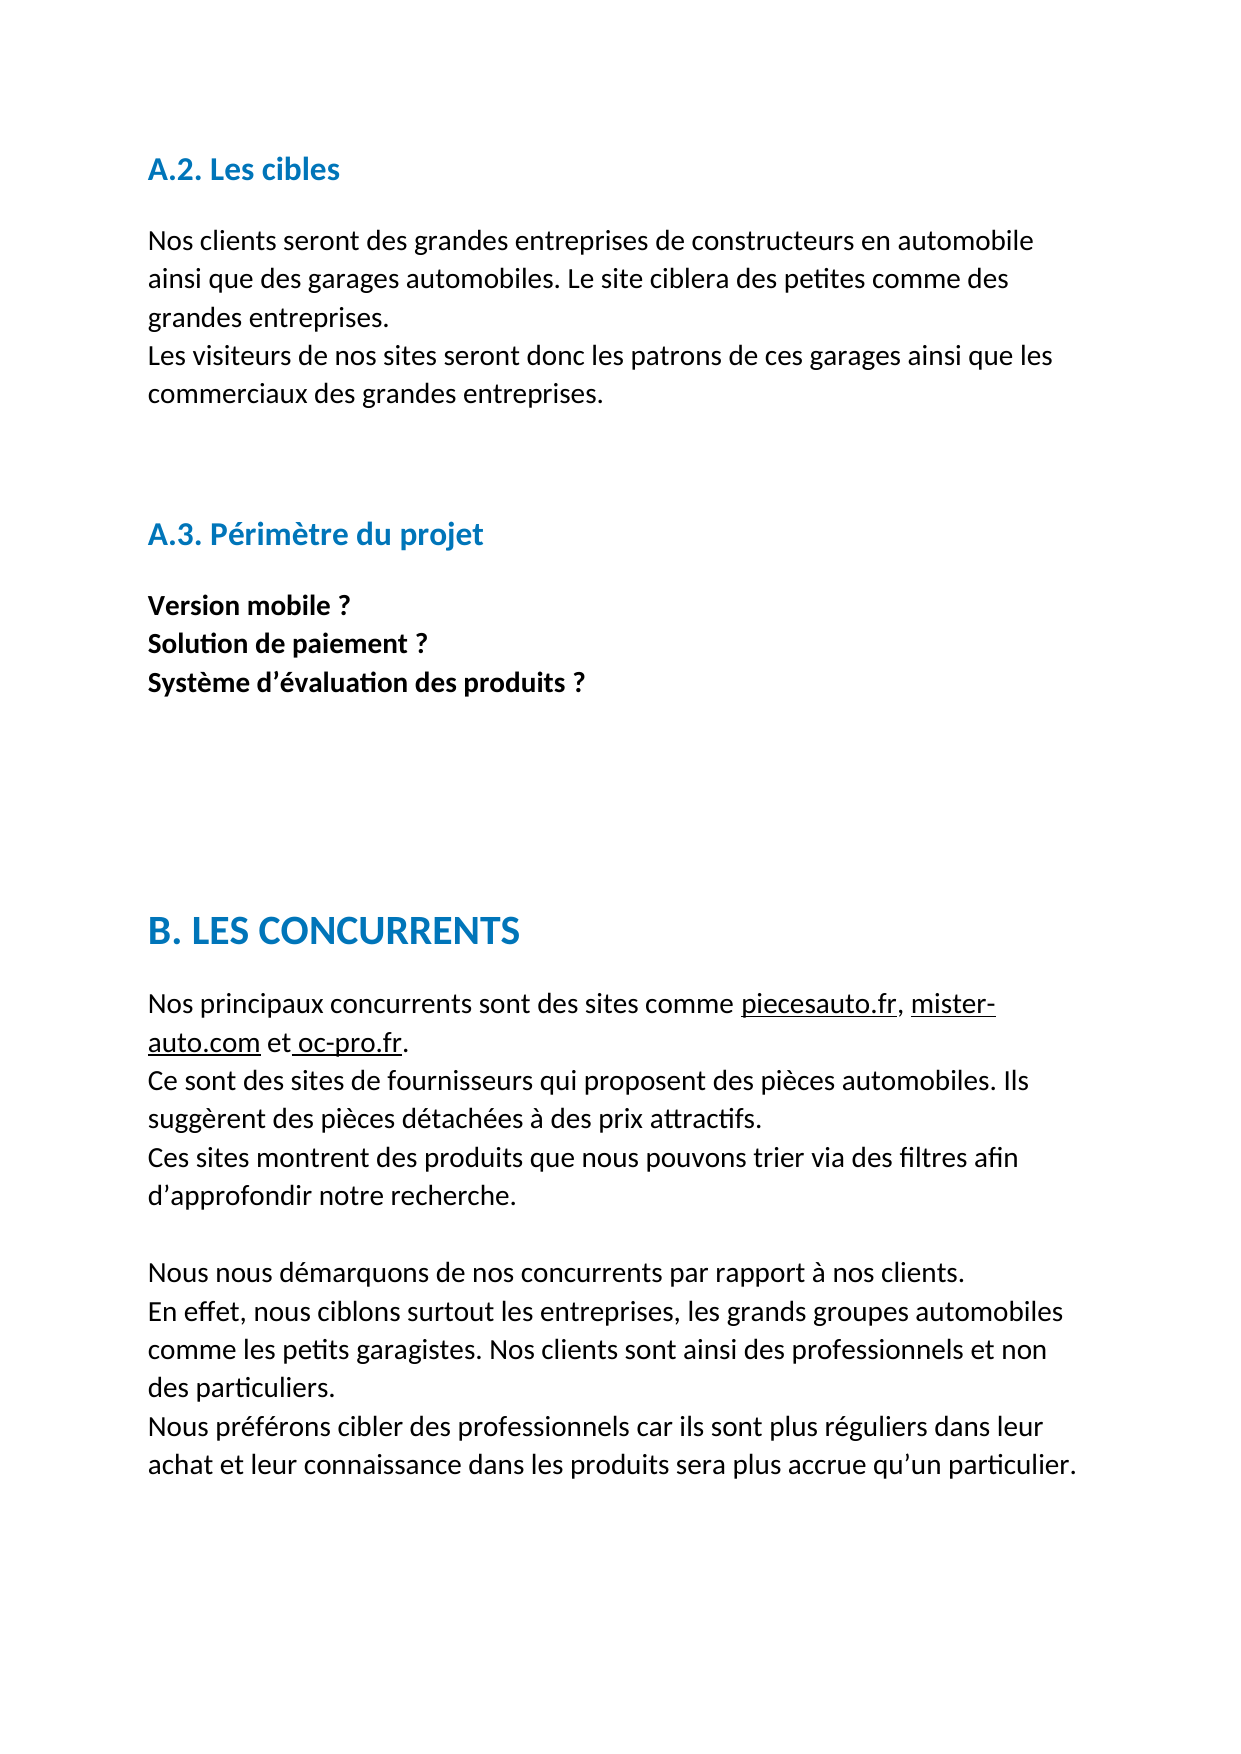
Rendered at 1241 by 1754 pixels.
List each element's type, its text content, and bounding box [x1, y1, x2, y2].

text A.2. Les cibles [148, 148, 1093, 188]
text Solution de paiement ? [148, 625, 1093, 661]
text Ces sites montrent des produits que nous pouvons trier via des filtres afin d’approfondir notre recherche. [148, 1139, 1093, 1213]
text A.3. Périmètre du projet [148, 513, 1093, 553]
text Nos clients seront des grandes entreprises de constructeurs en automobile ainsi que des garages automobiles. Le site ciblera des petites comme des grandes entreprises. [148, 222, 1093, 334]
text Système d’évaluation des produits ? [148, 664, 1093, 699]
text Nos principaux concurrents sont des sites comme piecesauto.fr, mister-auto.com et oc-pro.fr. [148, 985, 1093, 1059]
text B. LES CONCURRENTS [148, 904, 1093, 955]
text Nous nous démarquons de nos concurrents par rapport à nos clients. [148, 1254, 1093, 1290]
text En effet, nous ciblons surtout les entreprises, les grands groupes automobiles comme les petits garagistes. Nos clients sont ainsi des professionnels et non des particuliers. [148, 1293, 1093, 1405]
text Version mobile ? [148, 587, 1093, 623]
text Nous préférons cibler des professionnels car ils sont plus réguliers dans leur achat et leur connaissance dans les produits sera plus accrue qu’un particulier. [148, 1408, 1093, 1482]
text Les visiteurs de nos sites seront donc les patrons de ces garages ainsi que les commerciaux des grandes entreprises. [148, 337, 1093, 411]
text Ce sont des sites de fournisseurs qui proposent des pièces automobiles. Ils suggèrent des pièces détachées à des prix attractifs. [148, 1062, 1093, 1136]
